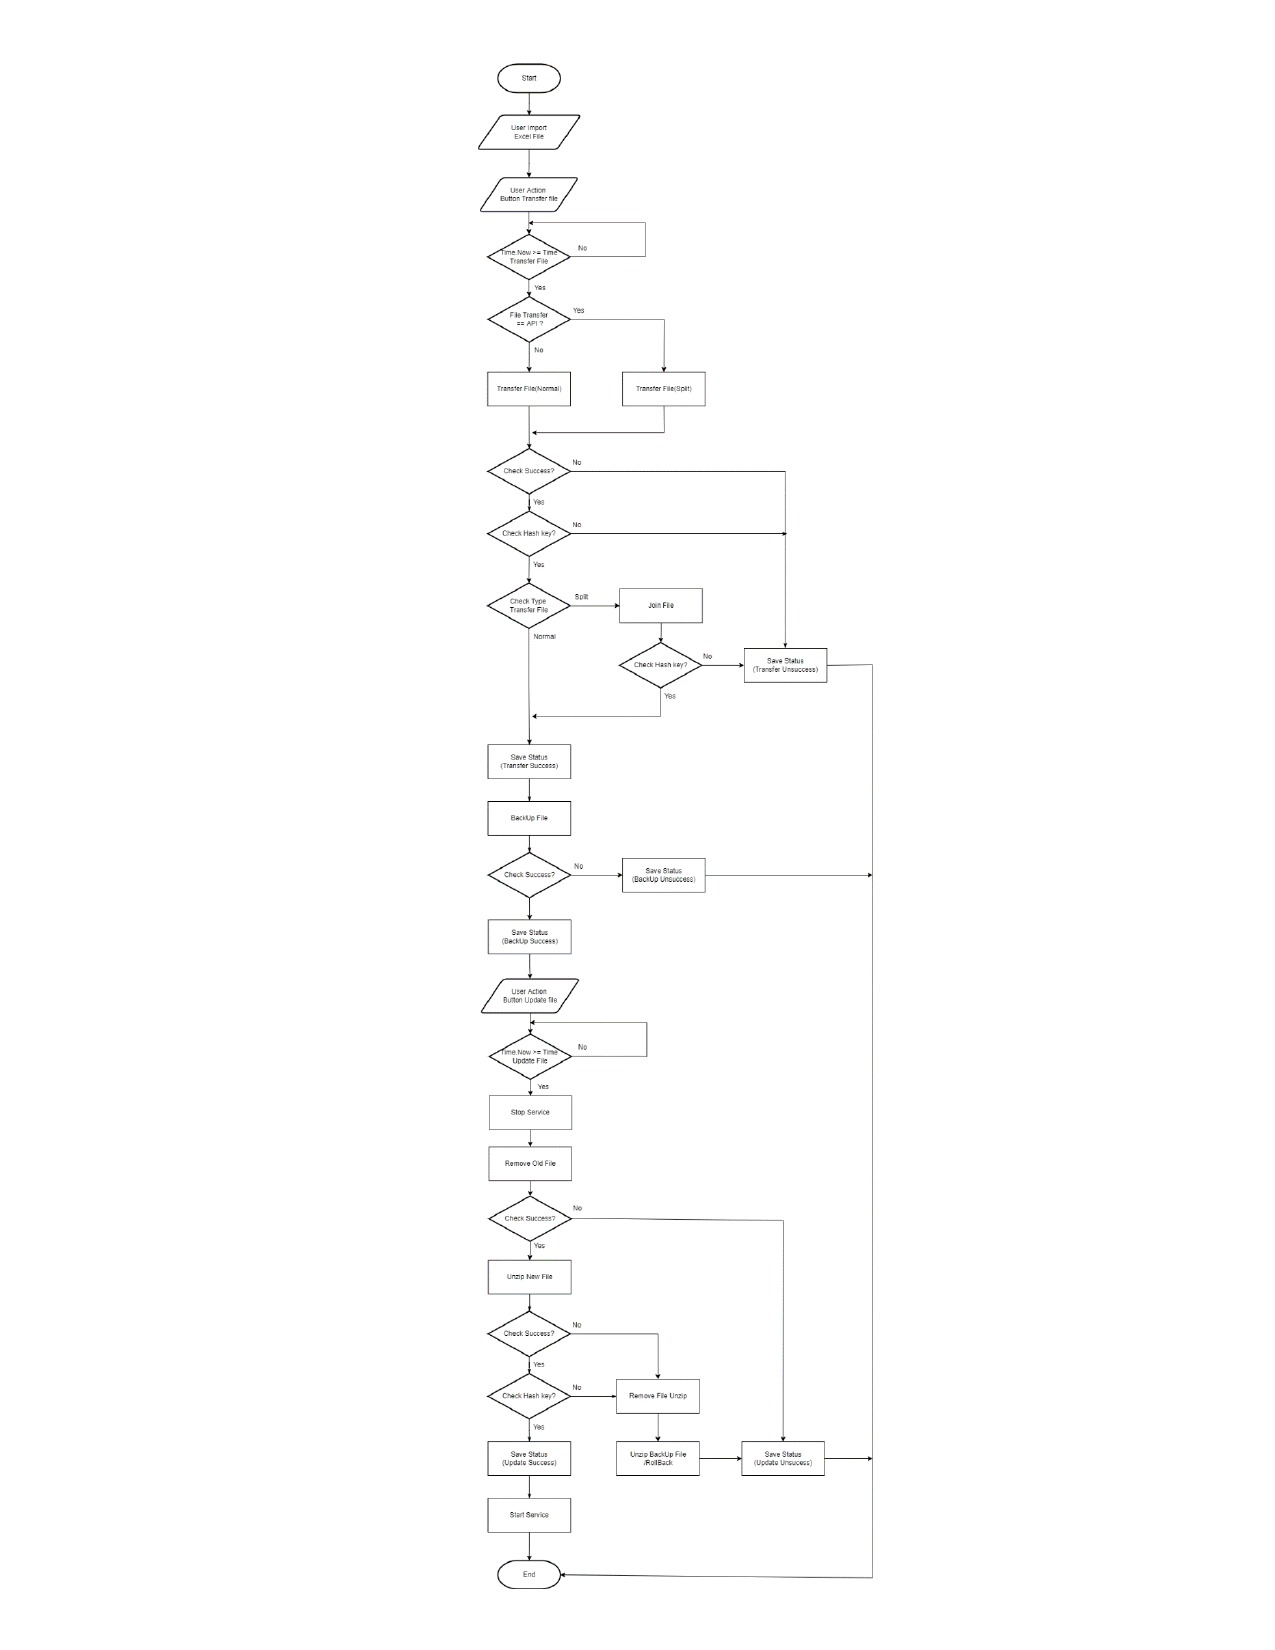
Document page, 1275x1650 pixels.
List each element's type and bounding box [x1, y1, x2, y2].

picture [476, 63, 877, 1589]
